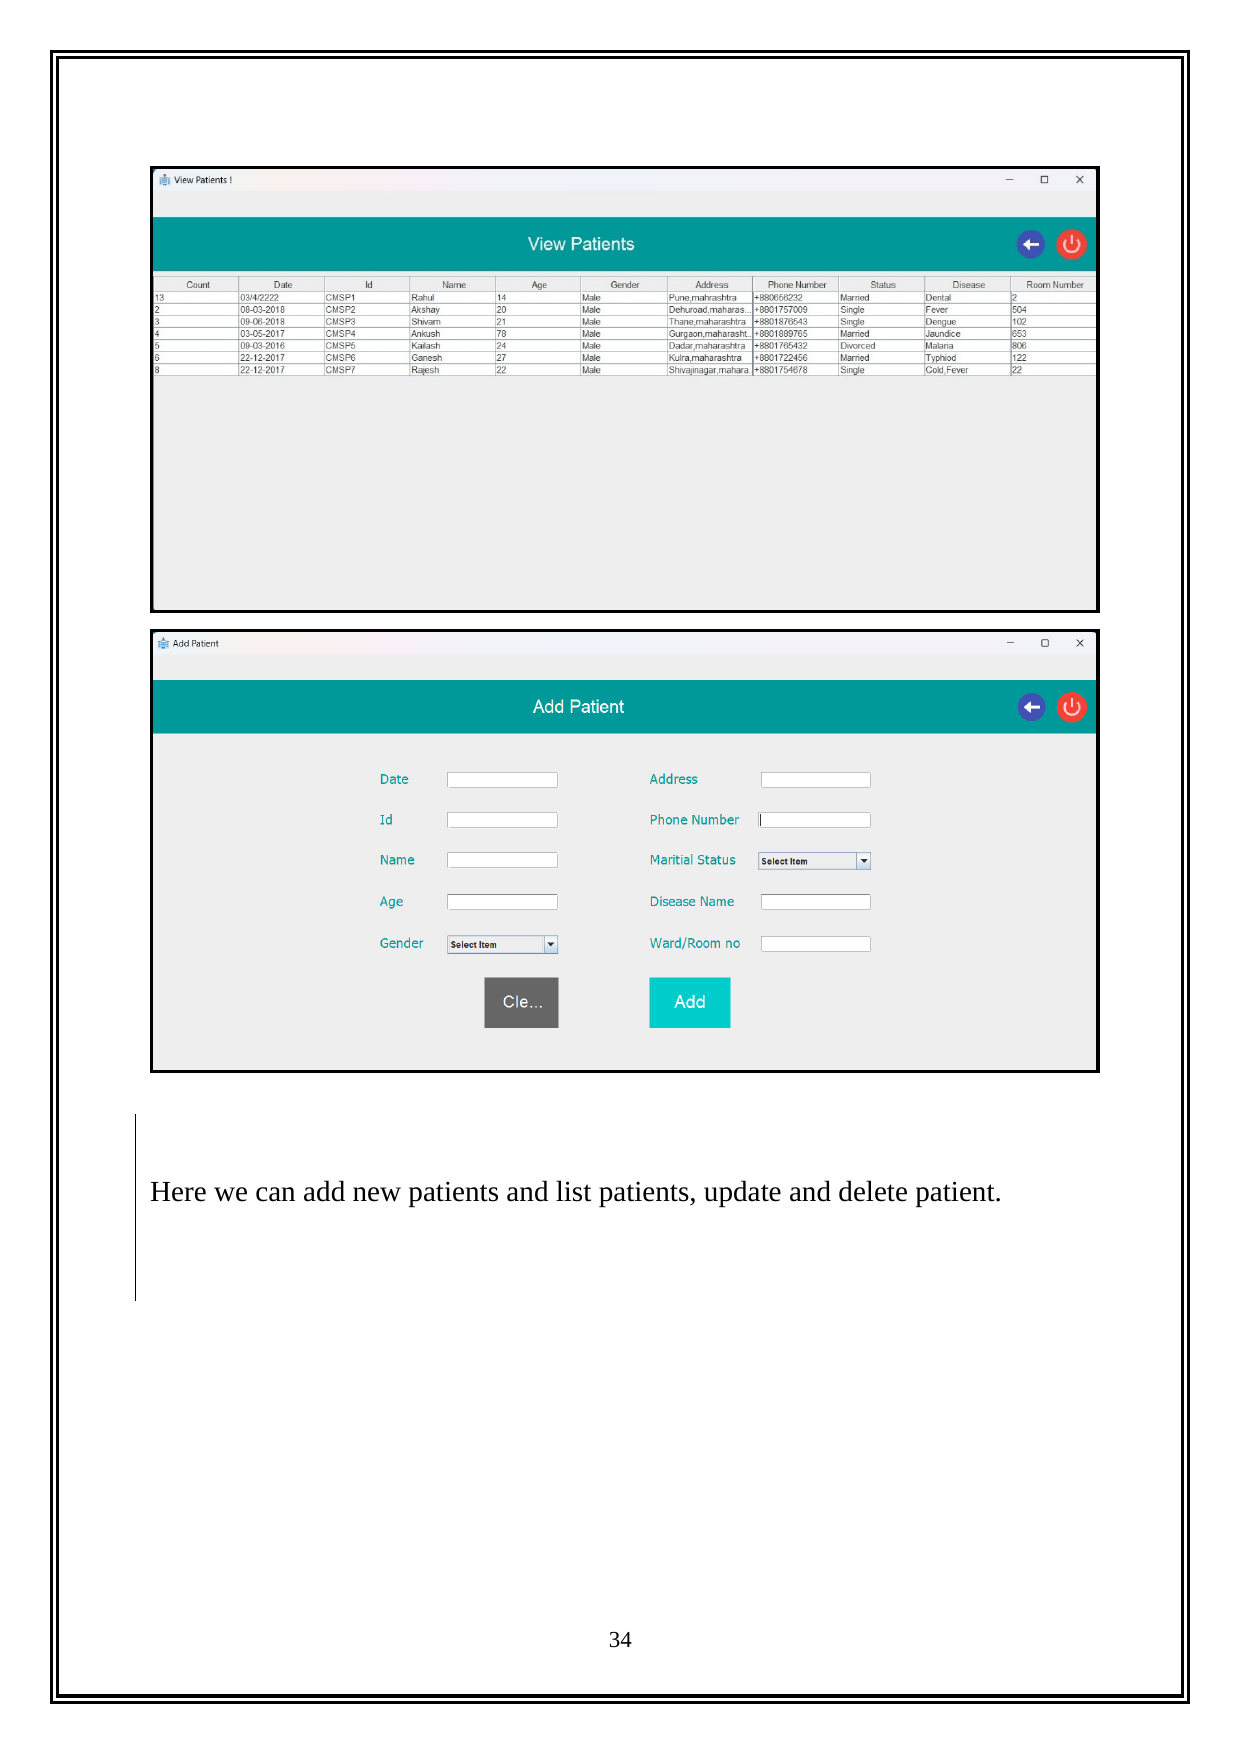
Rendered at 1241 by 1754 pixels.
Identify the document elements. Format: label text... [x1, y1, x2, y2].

picture [153, 632, 1096, 1070]
picture [153, 169, 1096, 610]
text Here we can add new patients and list patients, update and delete patient. [150, 1174, 1090, 1208]
